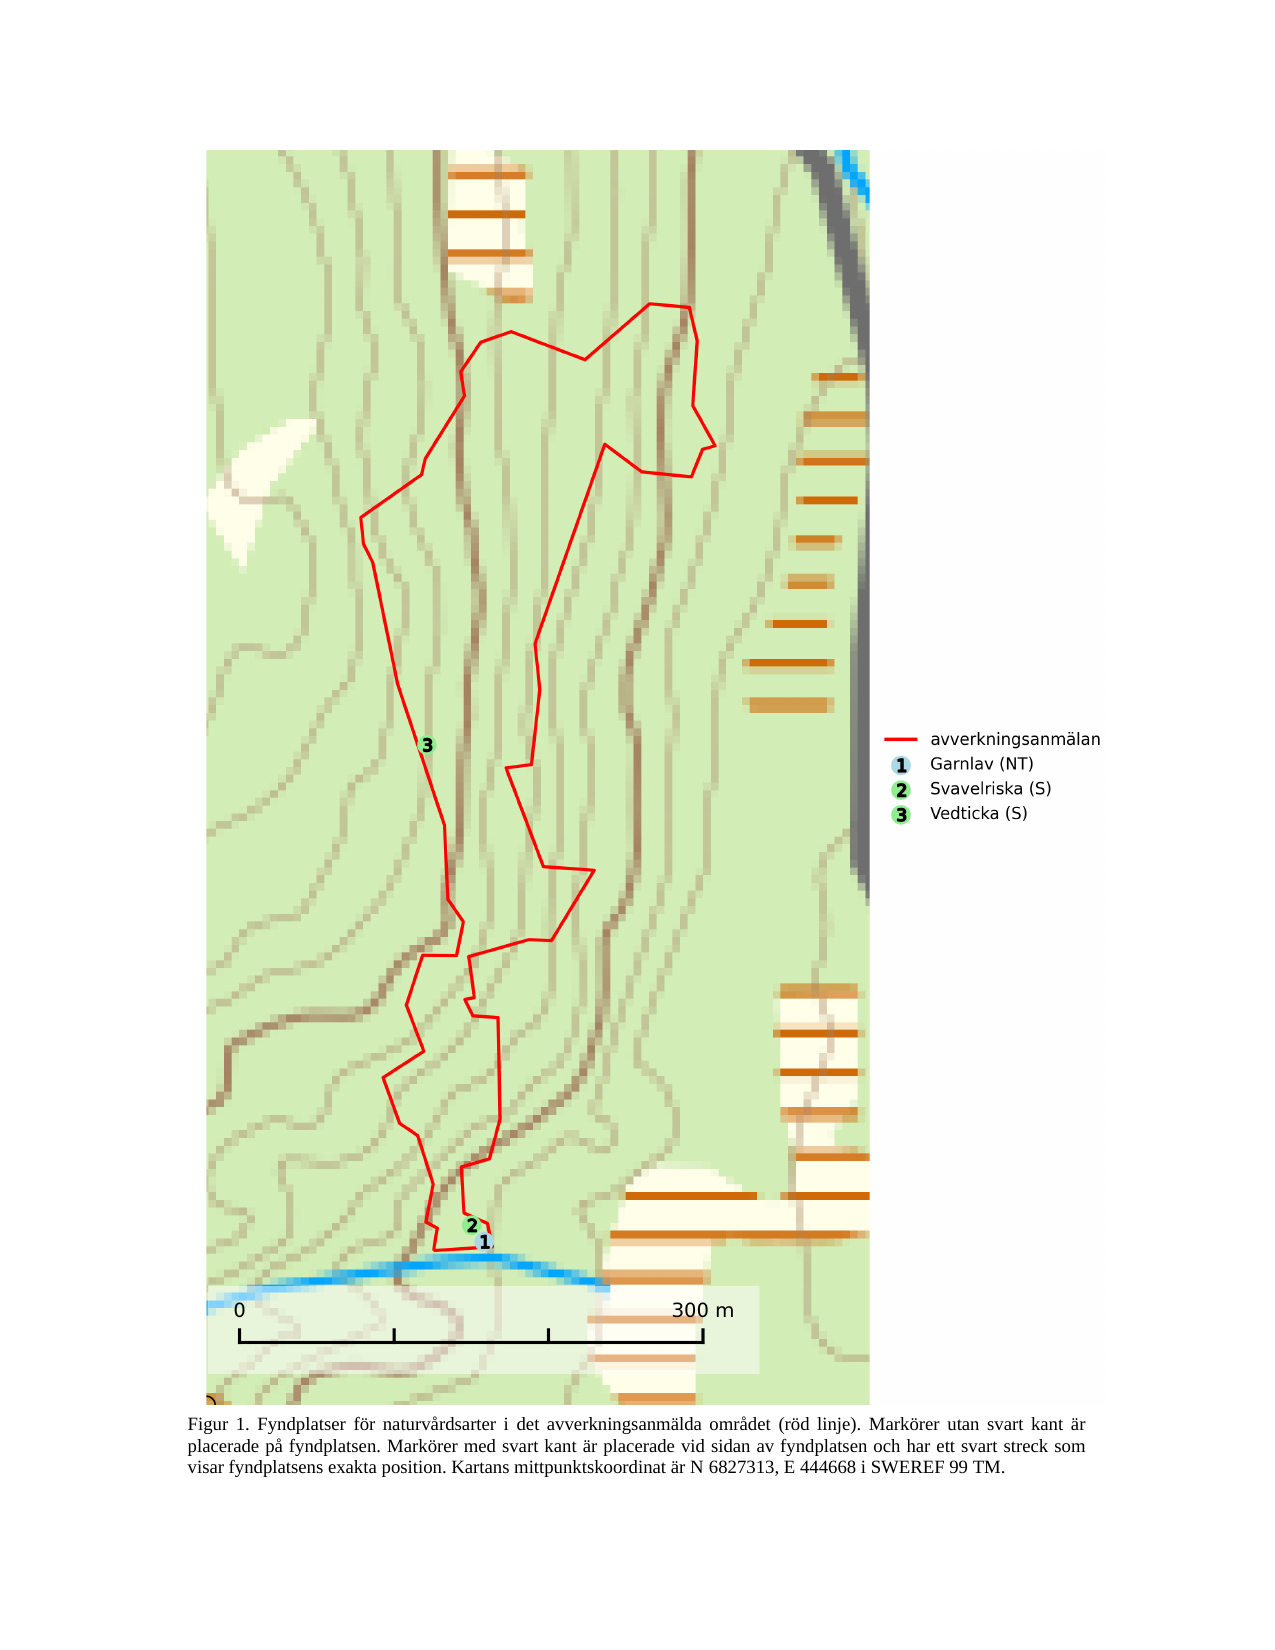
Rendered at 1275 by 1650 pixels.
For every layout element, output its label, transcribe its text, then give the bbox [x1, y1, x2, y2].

picture [206, 150, 1107, 1405]
text Figur 1. Fyndplatser för naturvårdsarter i det avverkningsanmälda området (röd linje). Markörer utan svart kant är placerade på fyndplatsen. Markörer med svart kant är placerade vid sidan av fyndplatsen och har ett svart streck som visar fyndplatsens exakta position. Kartans mittpunktskoordinat är N 6827313, E 444668 i SWEREF 99 TM. [187, 1413, 1087, 1478]
